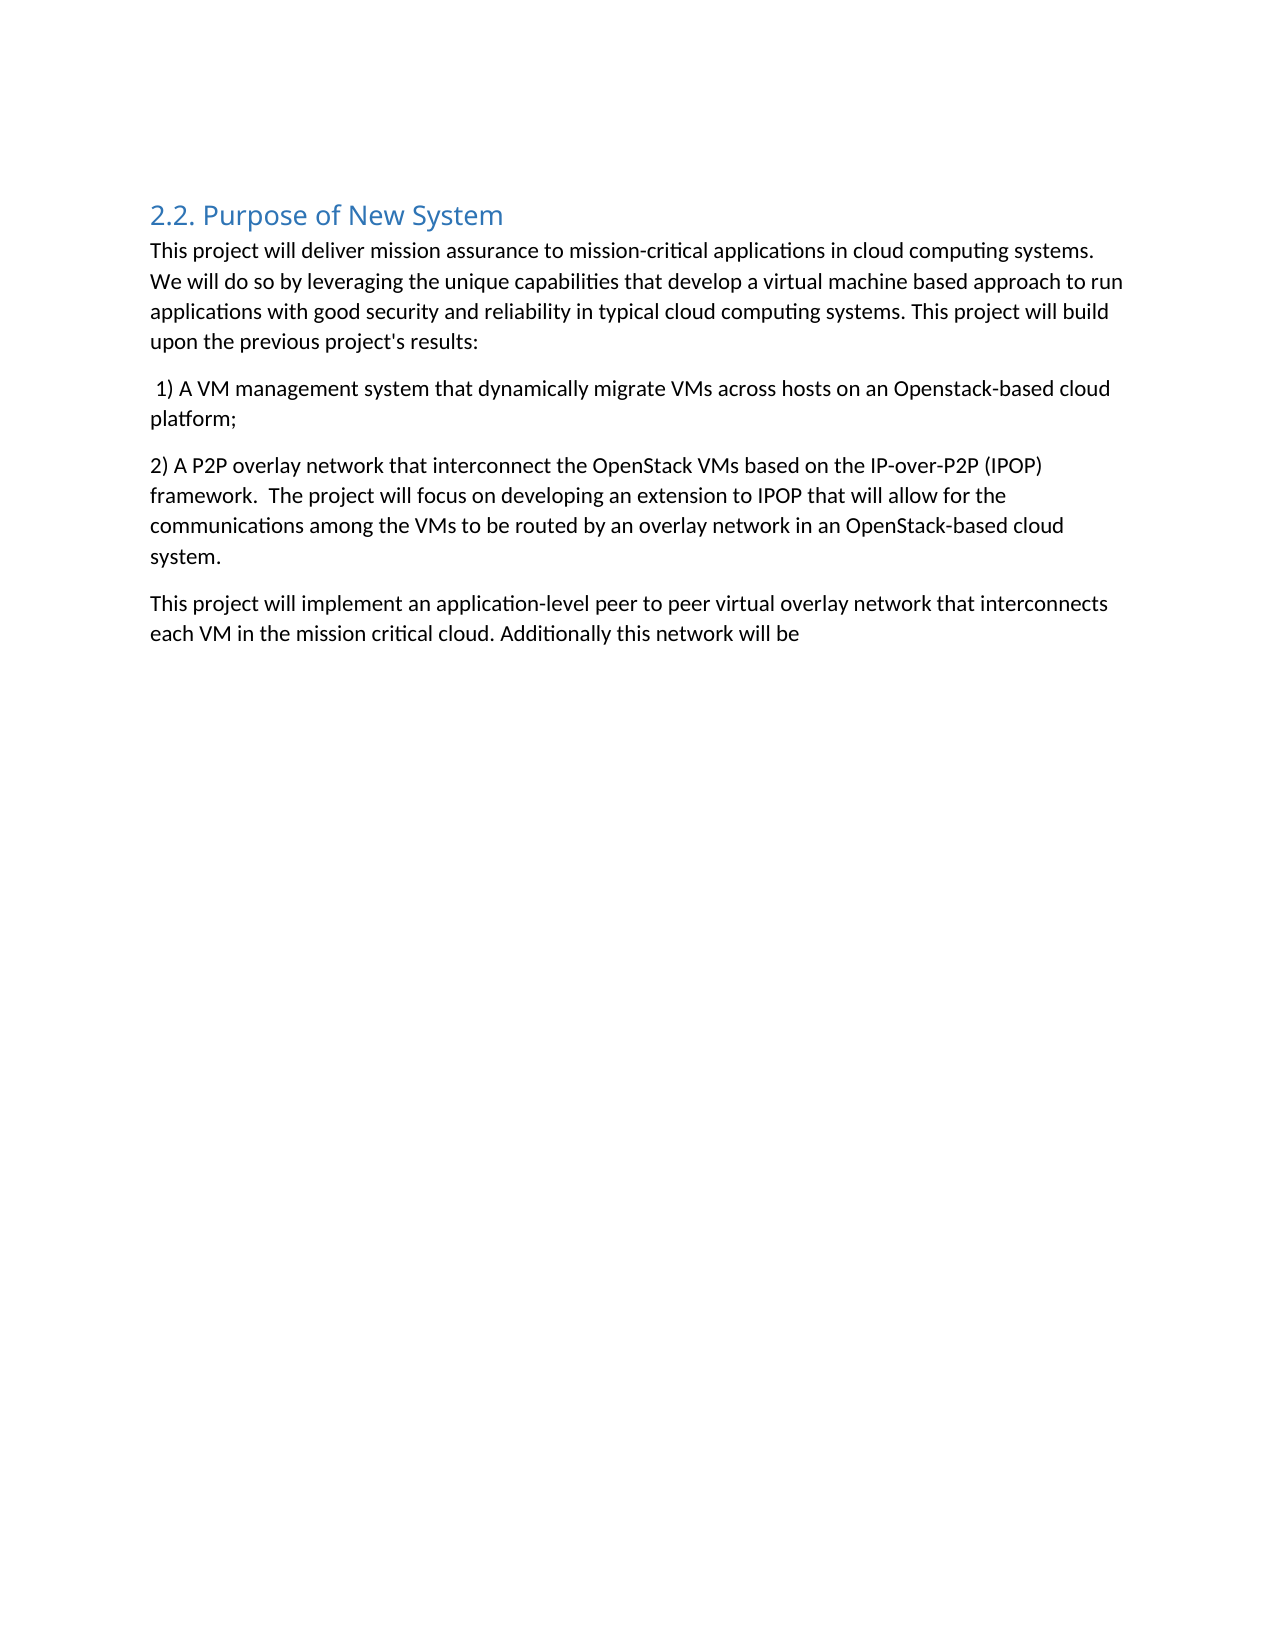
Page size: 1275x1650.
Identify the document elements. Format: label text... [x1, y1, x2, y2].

text This project will implement an application-level peer to peer virtual overlay network that interconnects each VM in the mission critical cloud. Additionally this network will be [150, 589, 1125, 647]
text This project will deliver mission assurance to mission-critical applications in cloud computing systems. We will do so by leveraging the unique capabilities that develop a virtual machine based approach to run applications with good security and reliability in typical cloud computing systems. This project will build upon the previous project's results: [150, 237, 1125, 355]
text 1) A VM management system that dynamically migrate VMs across hosts on an Openstack-based cloud platform; [150, 374, 1125, 432]
text 2) A P2P overlay network that interconnect the OpenStack VMs based on the IP-over-P2P (IPOP) framework. The project will focus on developing an extension to IPOP that will allow for the communications among the VMs to be routed by an overlay network in an OpenStack-based cloud system. [150, 451, 1125, 570]
subtitle 2.2. Purpose of New System [150, 197, 1125, 234]
